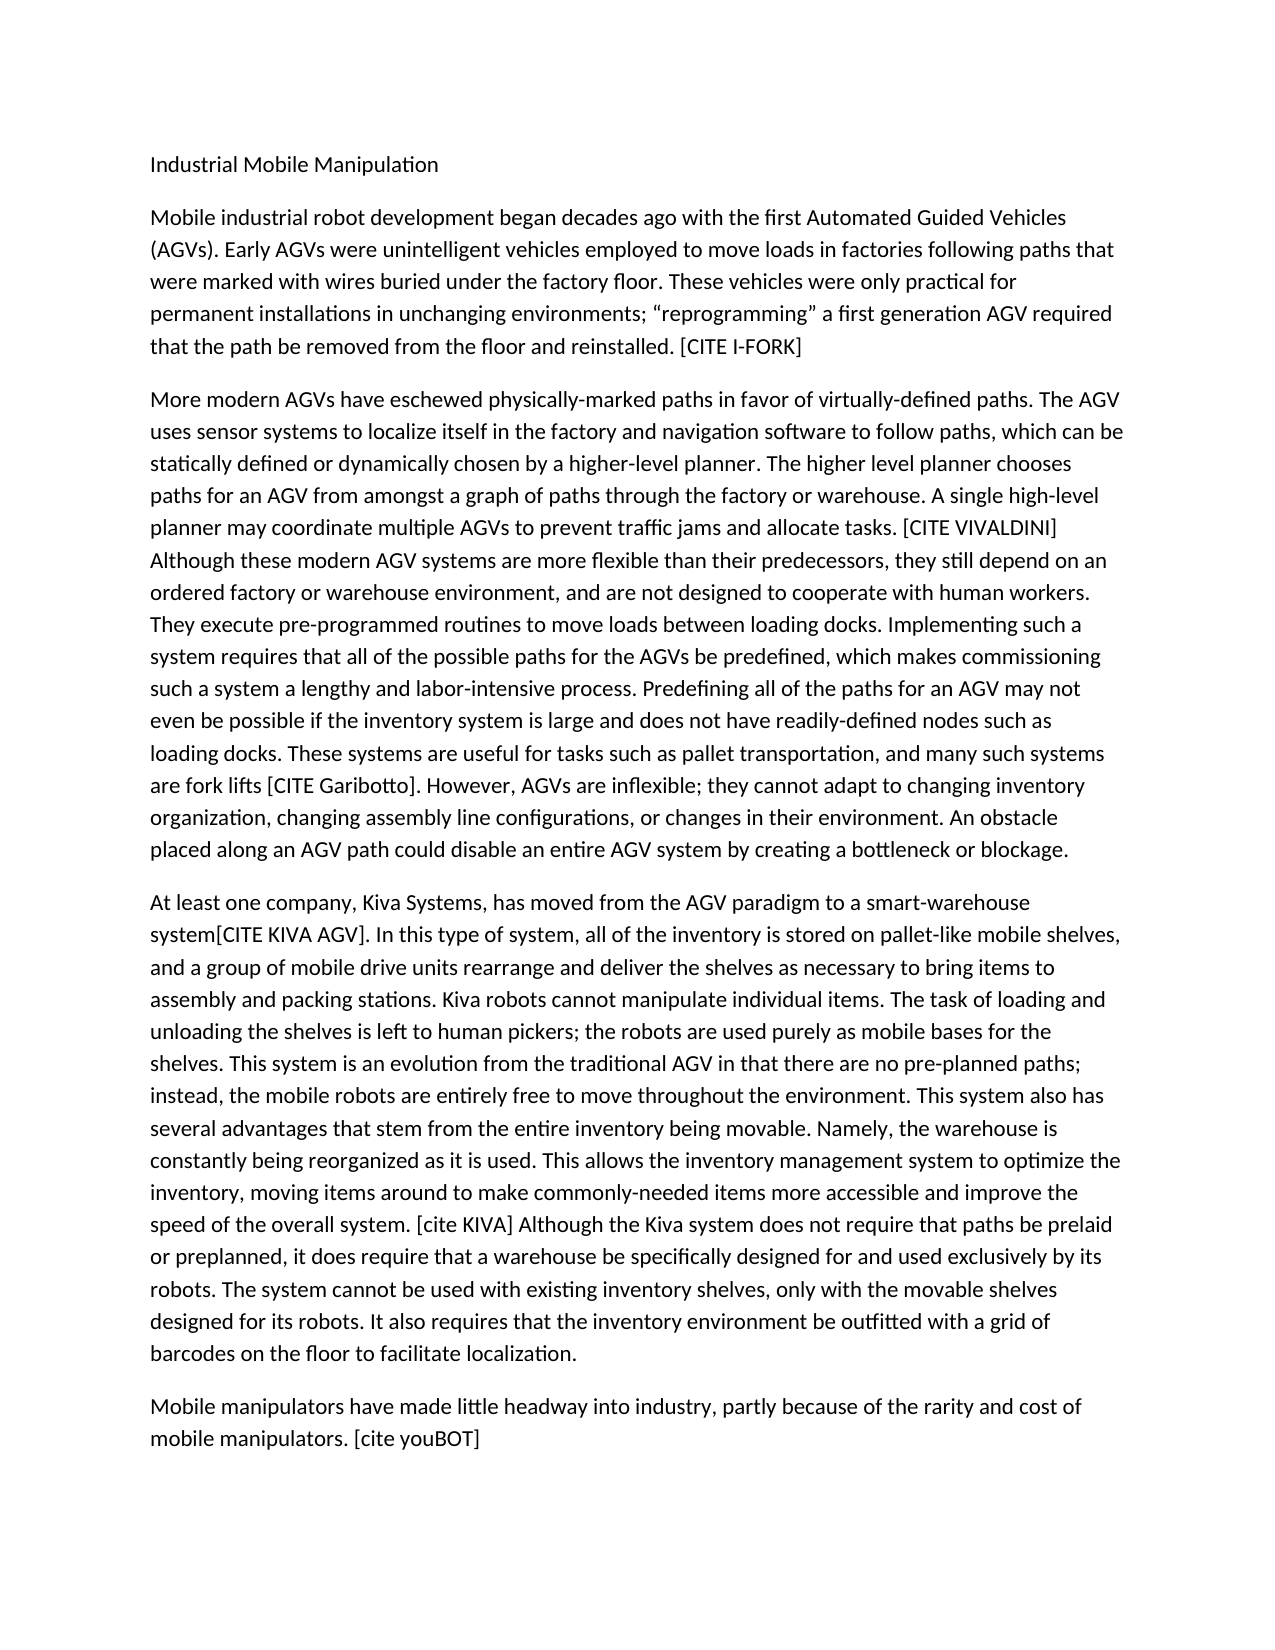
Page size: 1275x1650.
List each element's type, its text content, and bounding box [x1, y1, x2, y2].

text Mobile manipulators have made little headway into industry, partly because of the rarity and cost of mobile manipulators. [cite youBOT] [150, 1392, 1125, 1452]
text Mobile industrial robot development began decades ago with the first Automated Guided Vehicles (AGVs). Early AGVs were unintelligent vehicles employed to move loads in factories following paths that were marked with wires buried under the factory floor. These vehicles were only practical for permanent installations in unchanging environments; “reprogramming” a first generation AGV required that the path be removed from the floor and reinstalled. [CITE I-FORK] [150, 203, 1125, 360]
text Industrial Mobile Manipulation [150, 150, 1125, 178]
text More modern AGVs have eschewed physically-marked paths in favor of virtually-defined paths. The AGV uses sensor systems to localize itself in the factory and navigation software to follow paths, which can be statically defined or dynamically chosen by a higher-level planner. The higher level planner chooses paths for an AGV from amongst a graph of paths through the factory or warehouse. A single high-level planner may coordinate multiple AGVs to prevent traffic jams and allocate tasks. [CITE VIVALDINI] Although these modern AGV systems are more flexible than their predecessors, they still depend on an ordered factory or warehouse environment, and are not designed to cooperate with human workers. They execute pre-programmed routines to move loads between loading docks. Implementing such a system requires that all of the possible paths for the AGVs be predefined, which makes commissioning such a system a lengthy and labor-intensive process. Predefining all of the paths for an AGV may not even be possible if the inventory system is large and does not have readily-defined nodes such as loading docks. These systems are useful for tasks such as pallet transportation, and many such systems are fork lifts [CITE Garibotto]. However, AGVs are inflexible; they cannot adapt to changing inventory organization, changing assembly line configurations, or changes in their environment. An obstacle placed along an AGV path could disable an entire AGV system by creating a bottleneck or blockage. [150, 385, 1125, 863]
text At least one company, Kiva Systems, has moved from the AGV paradigm to a smart-warehouse system[CITE KIVA AGV]. In this type of system, all of the inventory is stored on pallet-like mobile shelves, and a group of mobile drive units rearrange and deliver the shelves as necessary to bring items to assembly and packing stations. Kiva robots cannot manipulate individual items. The task of loading and unloading the shelves is left to human pickers; the robots are used purely as mobile bases for the shelves. This system is an evolution from the traditional AGV in that there are no pre-planned paths; instead, the mobile robots are entirely free to move throughout the environment. This system also has several advantages that stem from the entire inventory being movable. Namely, the warehouse is constantly being reorganized as it is used. This allows the inventory management system to optimize the inventory, moving items around to make commonly-needed items more accessible and improve the speed of the overall system. [cite KIVA] Although the Kiva system does not require that paths be prelaid or preplanned, it does require that a warehouse be specifically designed for and used exclusively by its robots. The system cannot be used with existing inventory shelves, only with the movable shelves designed for its robots. It also requires that the inventory environment be outfitted with a grid of barcodes on the floor to facilitate localization. [150, 888, 1125, 1367]
